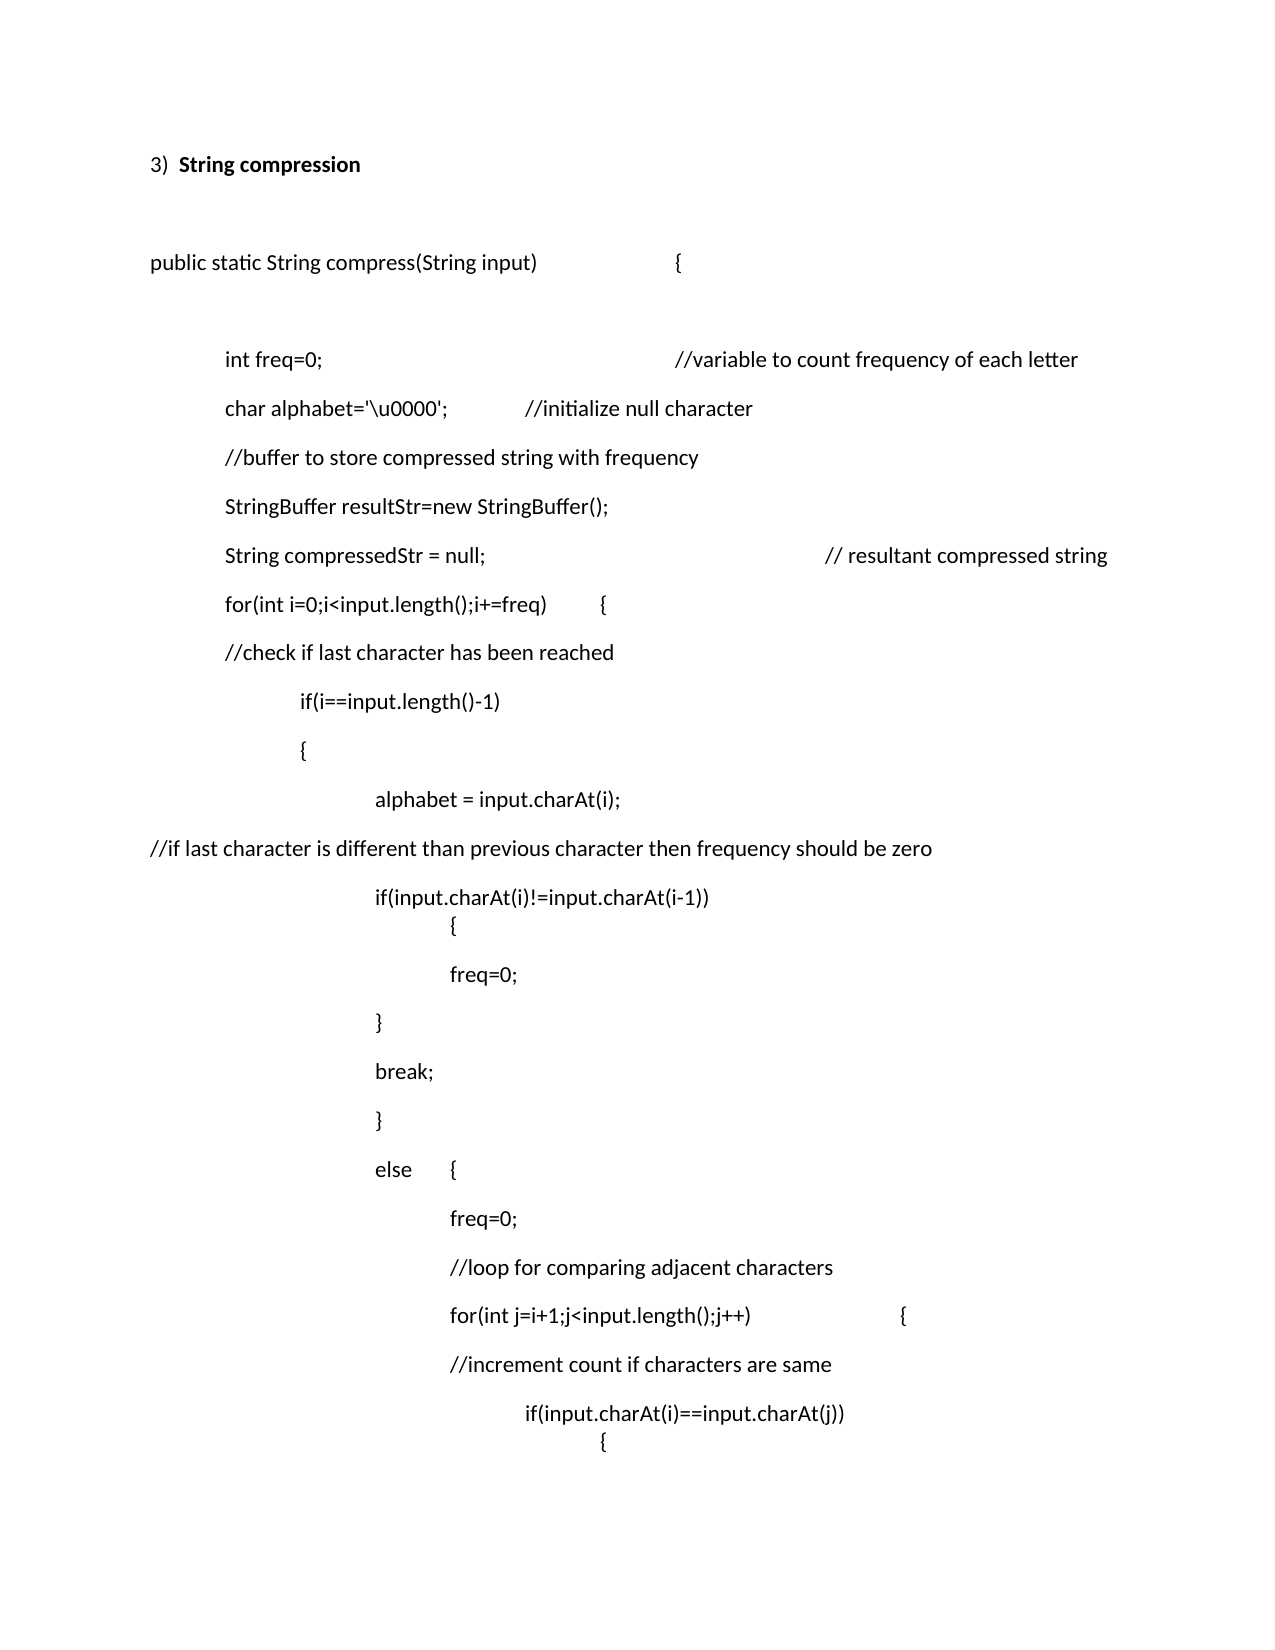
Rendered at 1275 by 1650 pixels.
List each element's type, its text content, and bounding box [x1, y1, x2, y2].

text if(i==input.length()-1) [150, 687, 1125, 715]
text public static String compress(String input) { [150, 248, 1125, 276]
text //if last character is different than previous character then frequency should be zero [150, 834, 1125, 862]
text int freq=0; //variable to count frequency of each letter [150, 345, 1125, 373]
text for(int i=0;i<input.length();i+=freq) { [150, 590, 1125, 618]
text { [150, 736, 1125, 764]
text freq=0; [150, 1204, 1125, 1232]
text //loop for comparing adjacent characters [150, 1253, 1125, 1281]
text //increment count if characters are same [150, 1351, 1125, 1378]
text char alphabet='\u0000'; //initialize null character [150, 394, 1125, 422]
text if(input.charAt(i)==input.charAt(j)) { [150, 1399, 1125, 1455]
text 3) String compression [150, 150, 1125, 178]
text break; [150, 1057, 1125, 1085]
text //check if last character has been reached [150, 638, 1125, 667]
text String compressedStr = null; // resultant compressed string [150, 541, 1125, 569]
text if(input.charAt(i)!=input.charAt(i-1)) { [150, 883, 1125, 939]
text //buffer to store compressed string with frequency [150, 443, 1125, 471]
text alphabet = input.charAt(i); [150, 785, 1125, 813]
text for(int j=i+1;j<input.length();j++) { [150, 1302, 1125, 1330]
text } [150, 1008, 1125, 1037]
text StringBuffer resultStr=new StringBuffer(); [150, 492, 1125, 520]
text else { [150, 1155, 1125, 1183]
text } [150, 1106, 1125, 1134]
text freq=0; [150, 960, 1125, 988]
